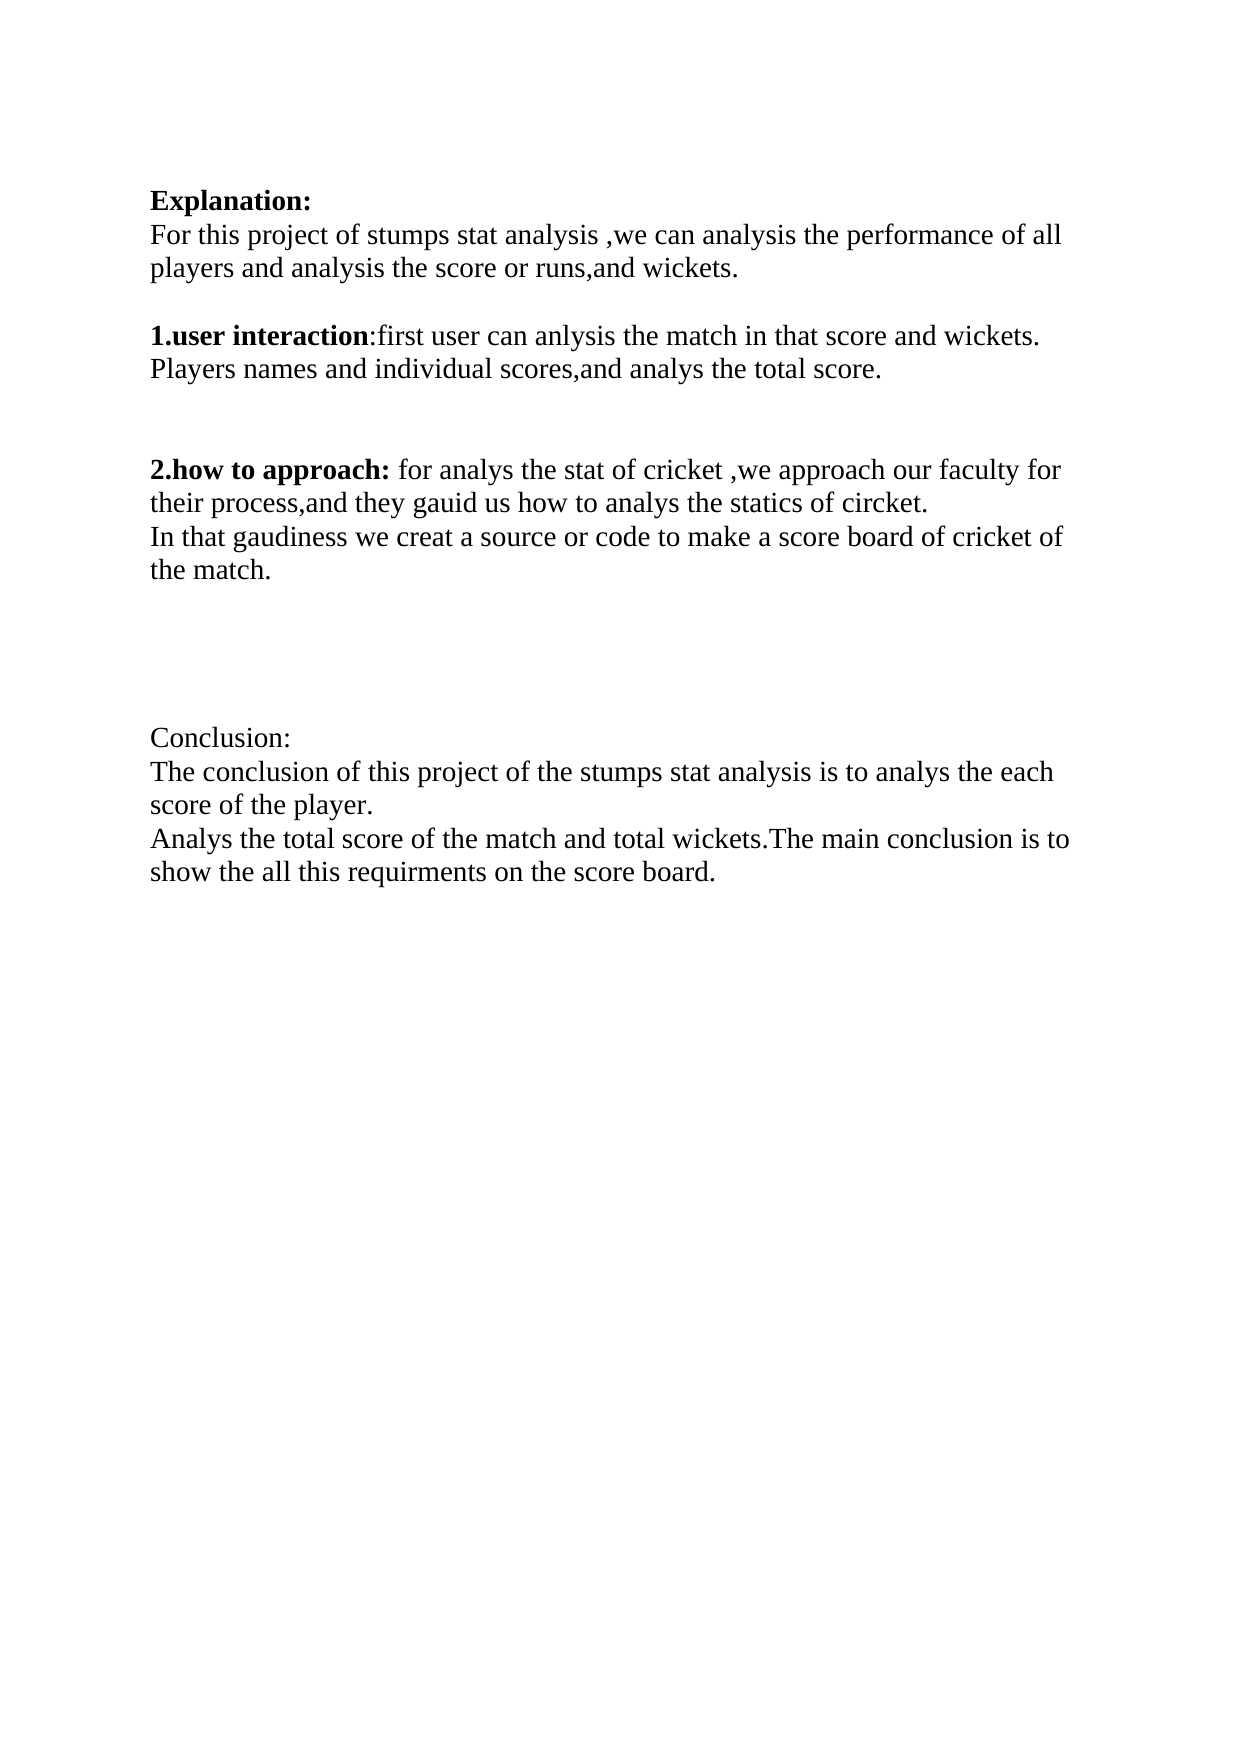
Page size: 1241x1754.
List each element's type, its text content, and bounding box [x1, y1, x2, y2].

text For this project of stumps stat analysis ,we can analysis the performance of all players and analysis the score or runs,and wickets. [150, 217, 1090, 284]
text Players names and individual scores,and analys the total score. [150, 351, 1090, 385]
text 2.how to approach: for analys the stat of cricket ,we approach our faculty for their process,and they gauid us how to analys the statics of circket. [150, 452, 1090, 519]
text Explanation: [150, 183, 1090, 217]
text 1.user interaction:first user can anlysis the match in that score and wickets. [150, 318, 1090, 351]
text The conclusion of this project of the stumps stat analysis is to analys the each score of the player. [150, 754, 1090, 821]
text In that gaudiness we creat a source or code to make a score board of cricket of the match. [150, 519, 1090, 586]
text Analys the total score of the match and total wickets.The main conclusion is to show the all this requirments on the score board. [150, 821, 1090, 888]
text Conclusion: [150, 720, 1090, 754]
